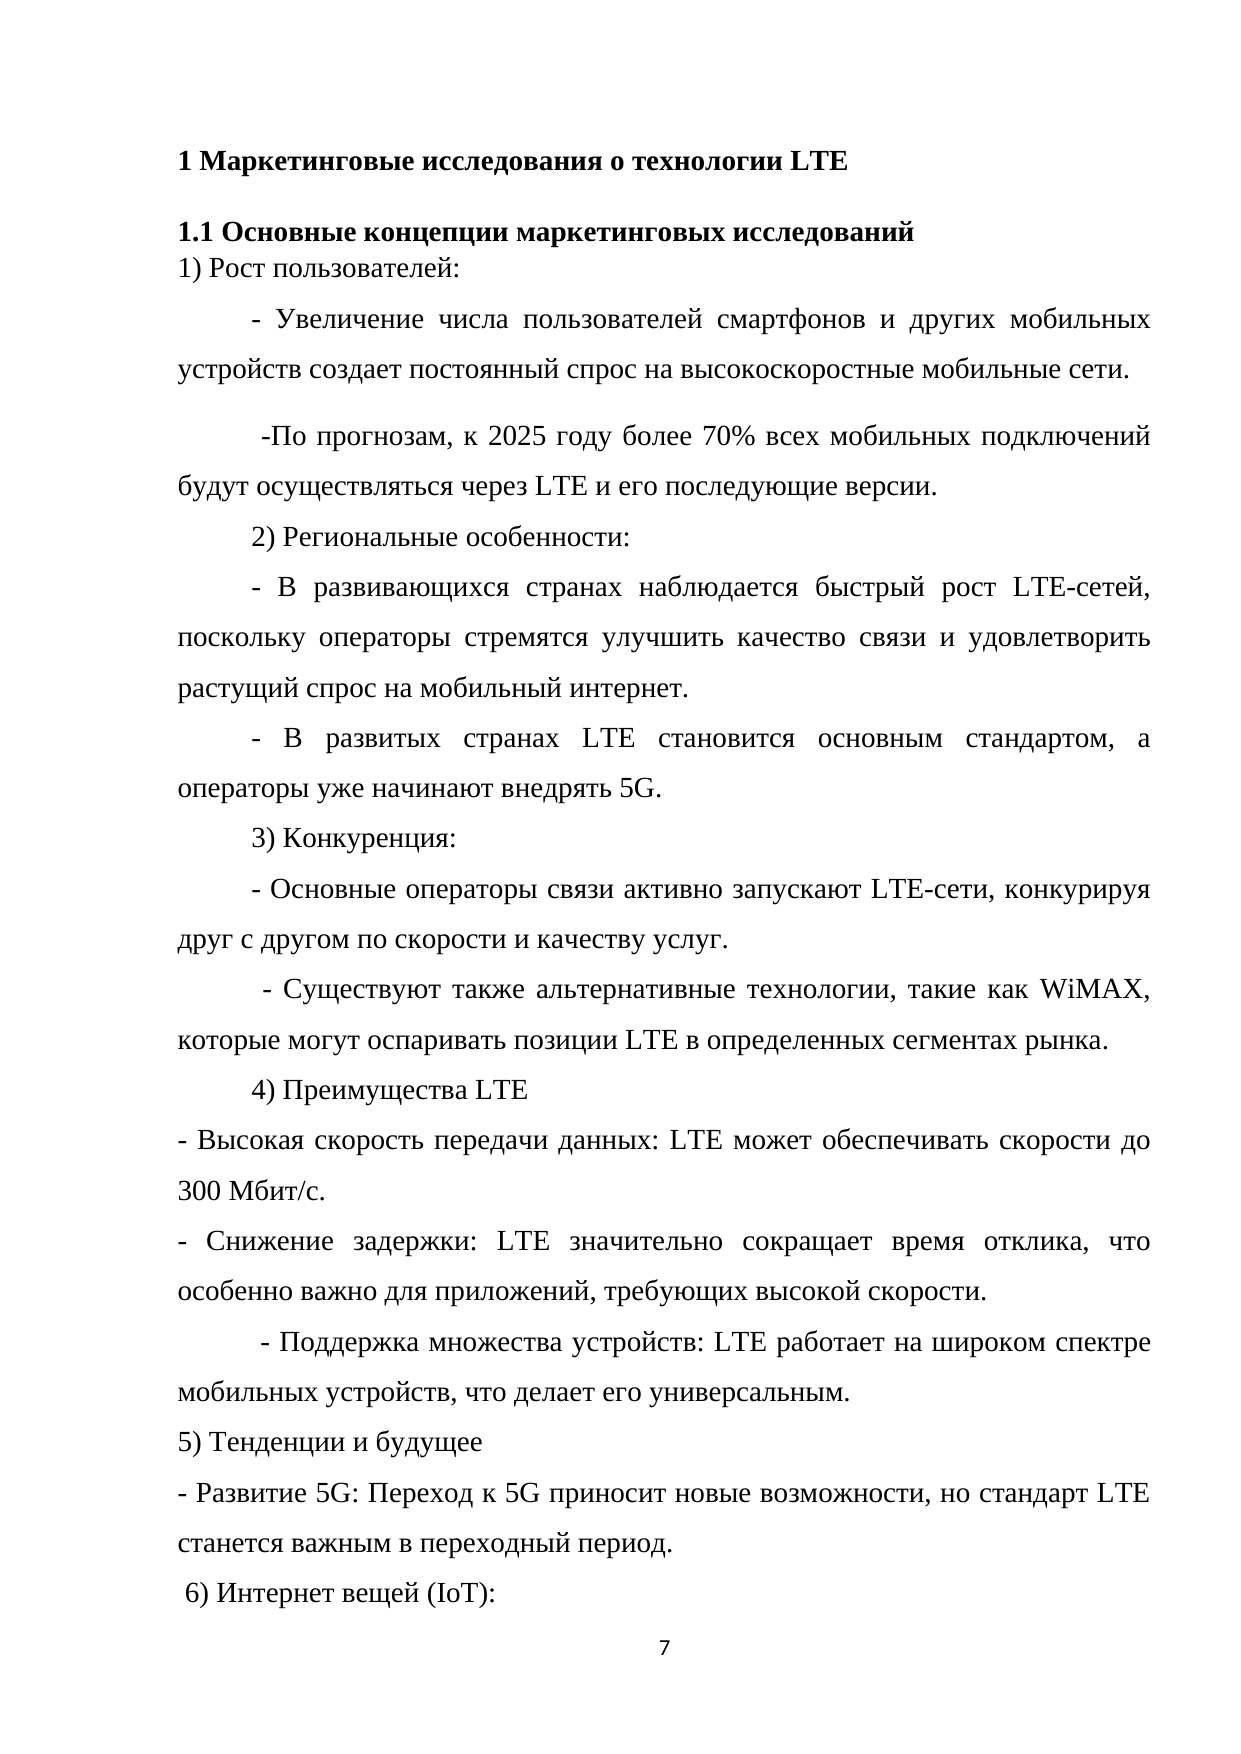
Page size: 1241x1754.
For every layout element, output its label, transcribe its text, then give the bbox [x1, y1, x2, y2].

subtitle 1 Маркетинговые исследования о технологии LTE [177, 143, 1152, 177]
text 4) Преимущества LTE [177, 1072, 1152, 1106]
text - Развитие 5G: Переход к 5G приносит новые возможности, но стандарт LTE станется важным в переходный период. [177, 1475, 1152, 1558]
text 3) Конкуренция: [177, 821, 1152, 854]
text - Существуют также альтернативные технологии, такие как WiMAX, которые могут оспаривать позиции LTE в определенных сегментах рынка. [177, 972, 1152, 1055]
text - Увеличение числа пользователей смартфонов и других мобильных устройств создает постоянный спрос на высокоскоростные мобильные сети. [177, 301, 1152, 385]
text 2) Региональные особенности: [177, 519, 1152, 552]
text - Поддержка множества устройств: LTE работает на широком спектре мобильных устройств, что делает его универсальным. [177, 1324, 1152, 1408]
text 6) Интернет вещей (IoT): [177, 1575, 1152, 1609]
text - В развитых странах LTE становится основным стандартом, а операторы уже начинают внедрять 5G. [177, 720, 1152, 804]
text 5) Тенденции и будущее [177, 1424, 1152, 1458]
text -По прогнозам, к 2025 году более 70% всех мобильных подключений будут осуществляться через LTE и его последующие версии. [177, 418, 1152, 502]
text - Основные операторы связи активно запускают LTE-сети, конкурируя друг с другом по скорости и качеству услуг. [177, 871, 1152, 955]
text - Снижение задержки: LTE значительно сокращает время отклика, что особенно важно для приложений, требующих высокой скорости. [177, 1223, 1152, 1307]
text - В развивающихся странах наблюдается быстрый рост LTE-сетей, поскольку операторы стремятся улучшить качество связи и удовлетворить растущий спрос на мобильный интернет. [177, 569, 1152, 703]
text - Высокая скорость передачи данных: LTE может обеспечивать скорости до 300 Мбит/с. [177, 1122, 1152, 1206]
subtitle 1.1 Основные концепции маркетинговых исследований [177, 214, 1152, 248]
text 1) Рост пользователей: [177, 251, 1152, 284]
